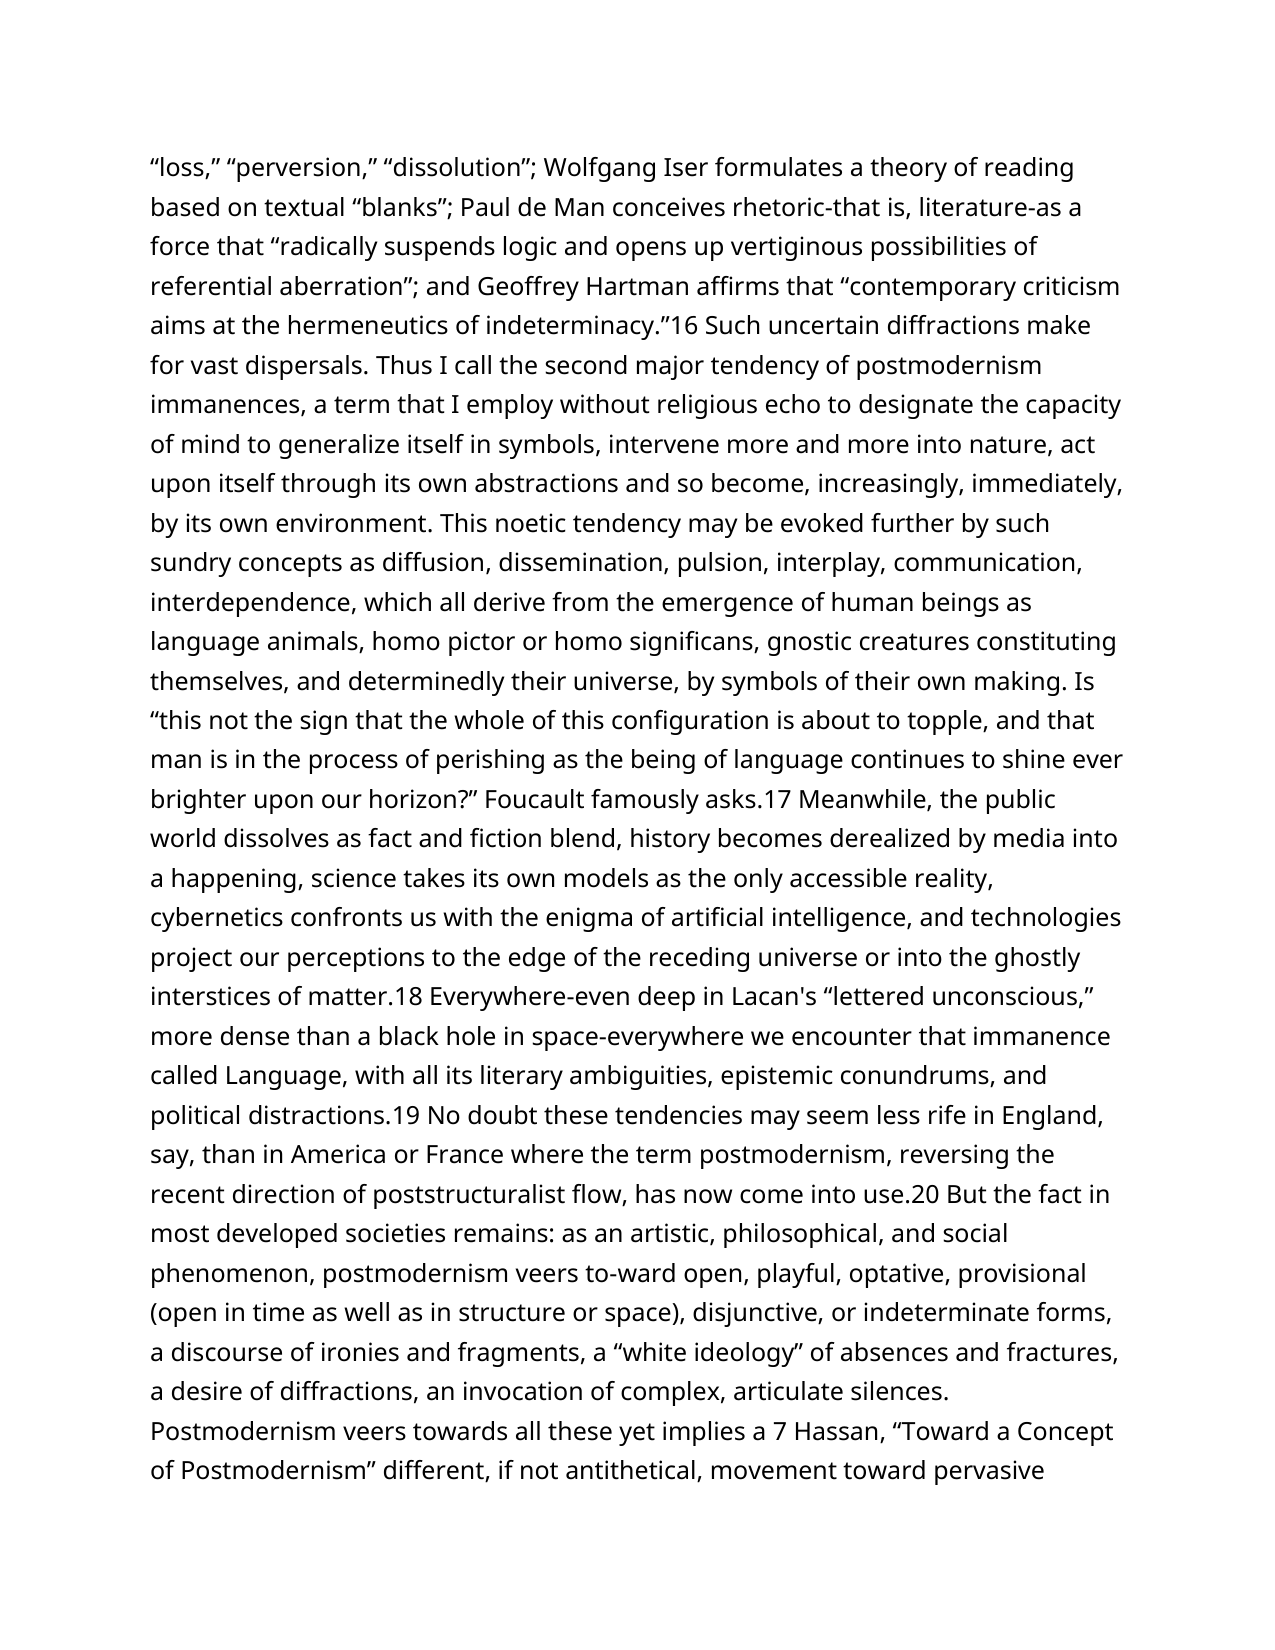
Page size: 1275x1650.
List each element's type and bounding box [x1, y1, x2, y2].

text [150, 150, 1125, 1487]
